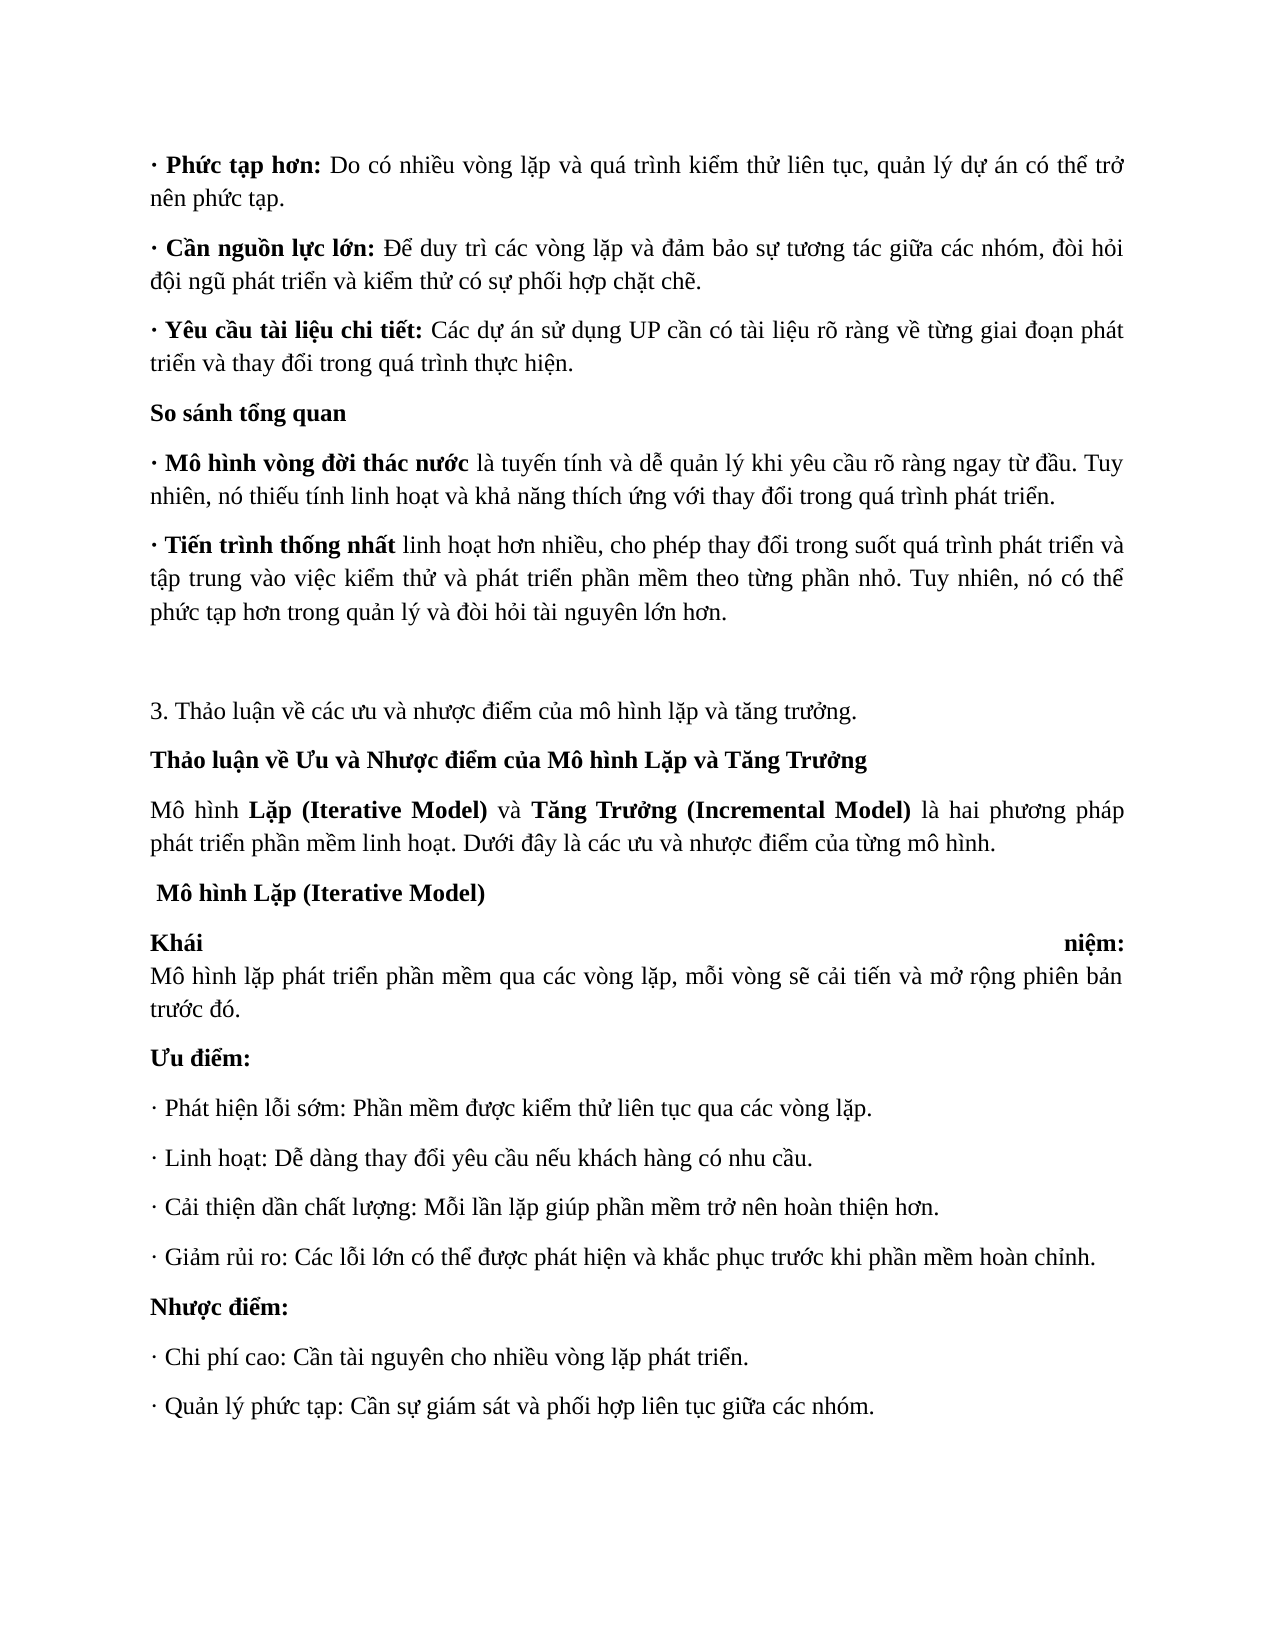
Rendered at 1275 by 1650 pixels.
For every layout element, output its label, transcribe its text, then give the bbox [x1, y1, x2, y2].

text · Cần nguồn lực lớn: Để duy trì các vòng lặp và đảm bảo sự tương tác giữa các nhóm, đòi hỏi đội ngũ phát triển và kiểm thử có sự phối hợp chặt chẽ. [150, 233, 1125, 294]
text Mô hình Lặp (Iterative Model) và Tăng Trưởng (Incremental Model) là hai phương pháp phát triển phần mềm linh hoạt. Dưới đây là các ưu và nhược điểm của từng mô hình. [150, 795, 1125, 857]
text Nhược điểm: [150, 1292, 1125, 1321]
text · Phát hiện lỗi sớm: Phần mềm được kiểm thử liên tục qua các vòng lặp. [150, 1093, 1125, 1122]
text · Linh hoạt: Dễ dàng thay đổi yêu cầu nếu khách hàng có nhu cầu. [150, 1143, 1125, 1172]
text · Cải thiện dần chất lượng: Mỗi lần lặp giúp phần mềm trở nên hoàn thiện hơn. [150, 1192, 1125, 1221]
text Thảo luận về Ưu và Nhược điểm của Mô hình Lặp và Tăng Trưởng [150, 746, 1125, 774]
text · Giảm rủi ro: Các lỗi lớn có thể được phát hiện và khắc phục trước khi phần mềm hoàn chỉnh. [150, 1242, 1125, 1271]
text · Mô hình vòng đời thác nước là tuyến tính và dễ quản lý khi yêu cầu rõ ràng ngay từ đầu. Tuy nhiên, nó thiếu tính linh hoạt và khả năng thích ứng với thay đổi trong quá trình phát triển. [150, 448, 1125, 509]
text · Quản lý phức tạp: Cần sự giám sát và phối hợp liên tục giữa các nhóm. [150, 1391, 1125, 1420]
text 3. Thảo luận về các ưu và nhược điểm của mô hình lặp và tăng trưởng. [150, 696, 1125, 725]
text · Tiến trình thống nhất linh hoạt hơn nhiều, cho phép thay đổi trong suốt quá trình phát triển và tập trung vào việc kiểm thử và phát triển phần mềm theo từng phần nhỏ. Tuy nhiên, nó có thể phức tạp hơn trong quản lý và đòi hỏi tài nguyên lớn hơn. [150, 531, 1125, 625]
text So sánh tổng quan [150, 398, 1125, 427]
text Ưu điểm: [150, 1043, 1125, 1072]
text · Chi phí cao: Cần tài nguyên cho nhiều vòng lặp phát triển. [150, 1342, 1125, 1370]
text · Phức tạp hơn: Do có nhiều vòng lặp và quá trình kiểm thử liên tục, quản lý dự án có thể trở nên phức tạp. [150, 150, 1125, 212]
text Mô hình Lặp (Iterative Model) [150, 878, 1125, 907]
text Khái niệm: Mô hình lặp phát triển phần mềm qua các vòng lặp, mỗi vòng sẽ cải tiến và mở rộng phiên bản trước đó. [150, 928, 1125, 1022]
text · Yêu cầu tài liệu chi tiết: Các dự án sử dụng UP cần có tài liệu rõ ràng về từng giai đoạn phát triển và thay đổi trong quá trình thực hiện. [150, 315, 1125, 377]
